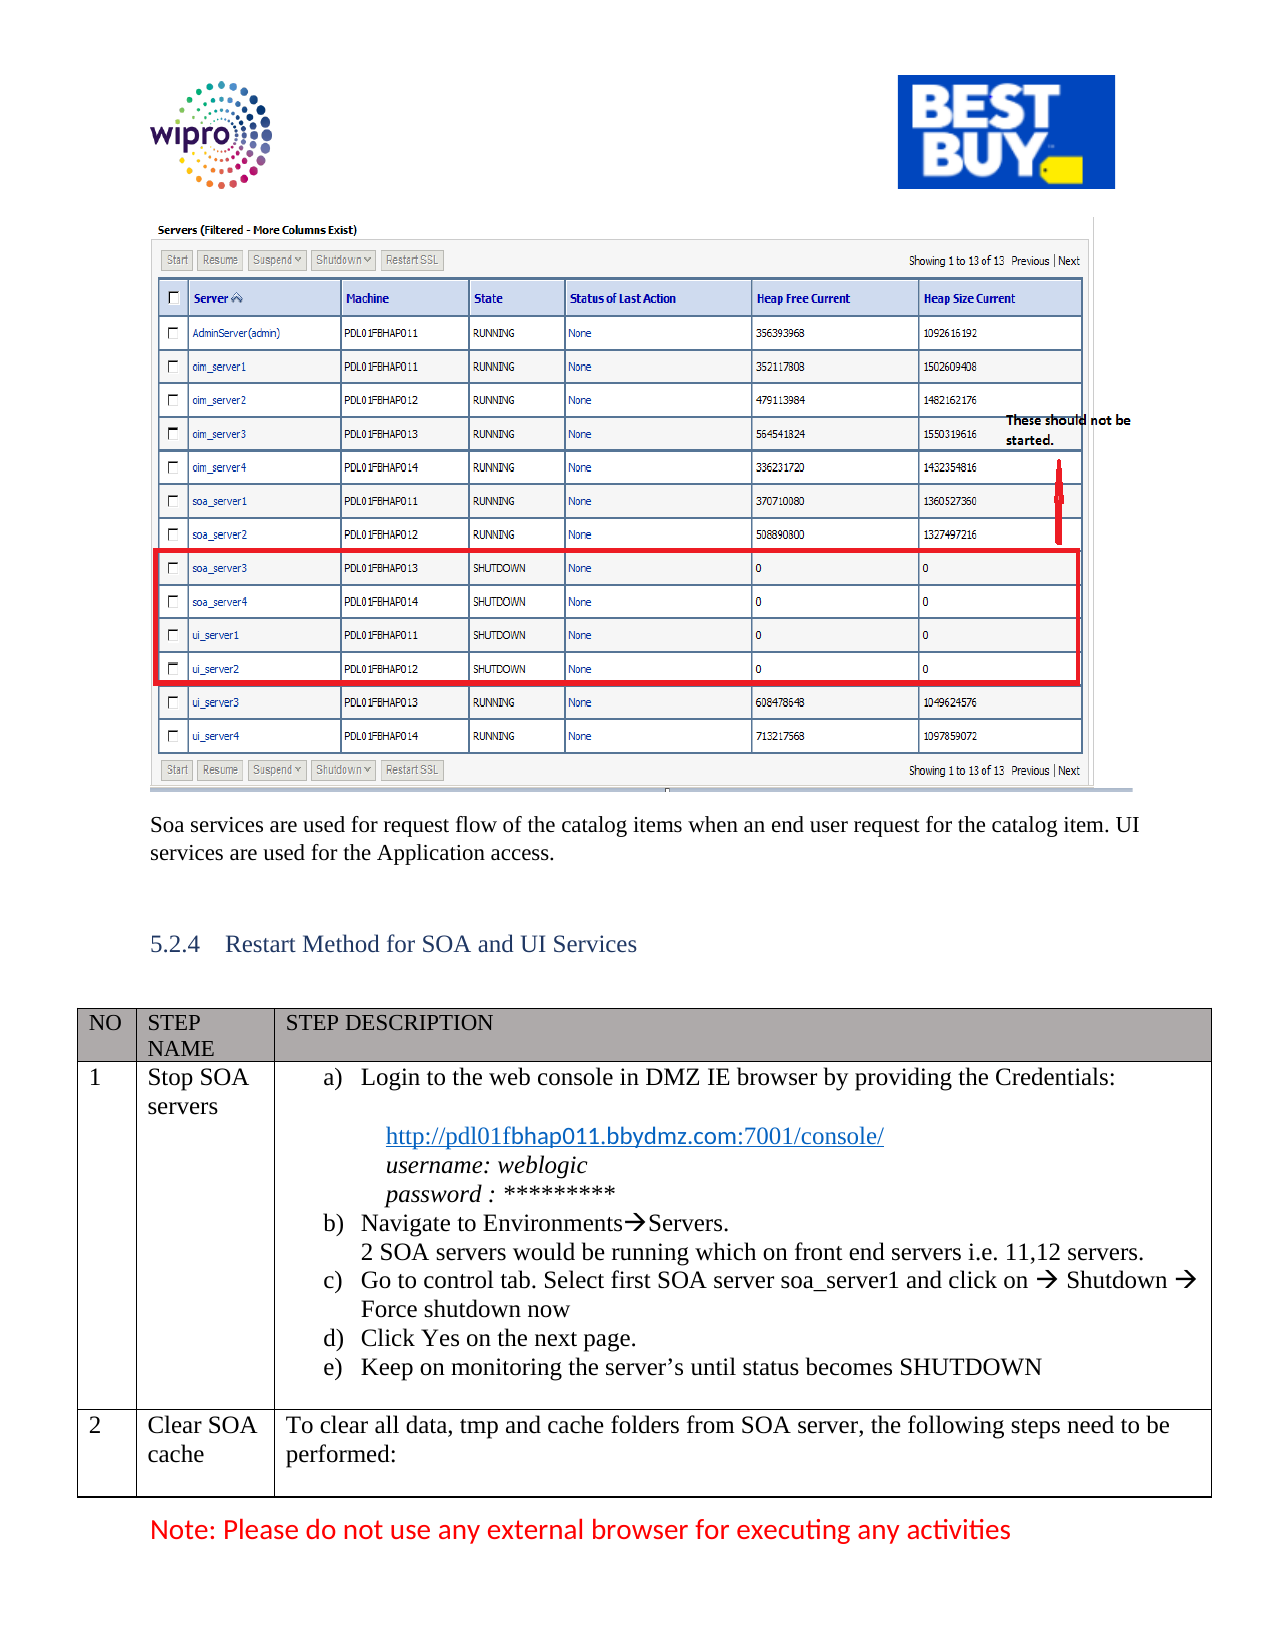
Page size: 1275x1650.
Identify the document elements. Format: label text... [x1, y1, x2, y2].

subtitle Restart Method for SOA and UI Services [150, 929, 1125, 958]
picture [897, 75, 1116, 189]
text Soa services are used for request flow of the catalog items when an end user request for the catalog item. UI services are used for the Application access. [150, 811, 1146, 866]
table_cell Clear SOA cache [137, 1410, 274, 1496]
table_header STEP NAME [137, 1009, 274, 1061]
table_header NO [78, 1009, 136, 1061]
table_cell Stop SOA servers [137, 1062, 274, 1409]
table_cell 2 [78, 1410, 136, 1496]
table_header STEP DESCRIPTION [275, 1009, 1211, 1061]
picture [150, 217, 1133, 792]
table_cell Login to the web console in DMZ IE browser by providing the Credentials: http://pdl01fbhap011.bbydmz.com:7001/console/ username: weblogic password : ********* Navigate to EnvironmentsServers. 2 SOA servers would be running which on front end servers i.e. 11,12 servers. Go to control tab. Select first SOA server soa_server1 and click on Shutdown Force shutdown now Click Yes on the next page. Keep on monitoring the server’s until status becomes SHUTDOWN [275, 1062, 1211, 1409]
picture [150, 81, 272, 189]
table_cell 1 [78, 1062, 136, 1409]
